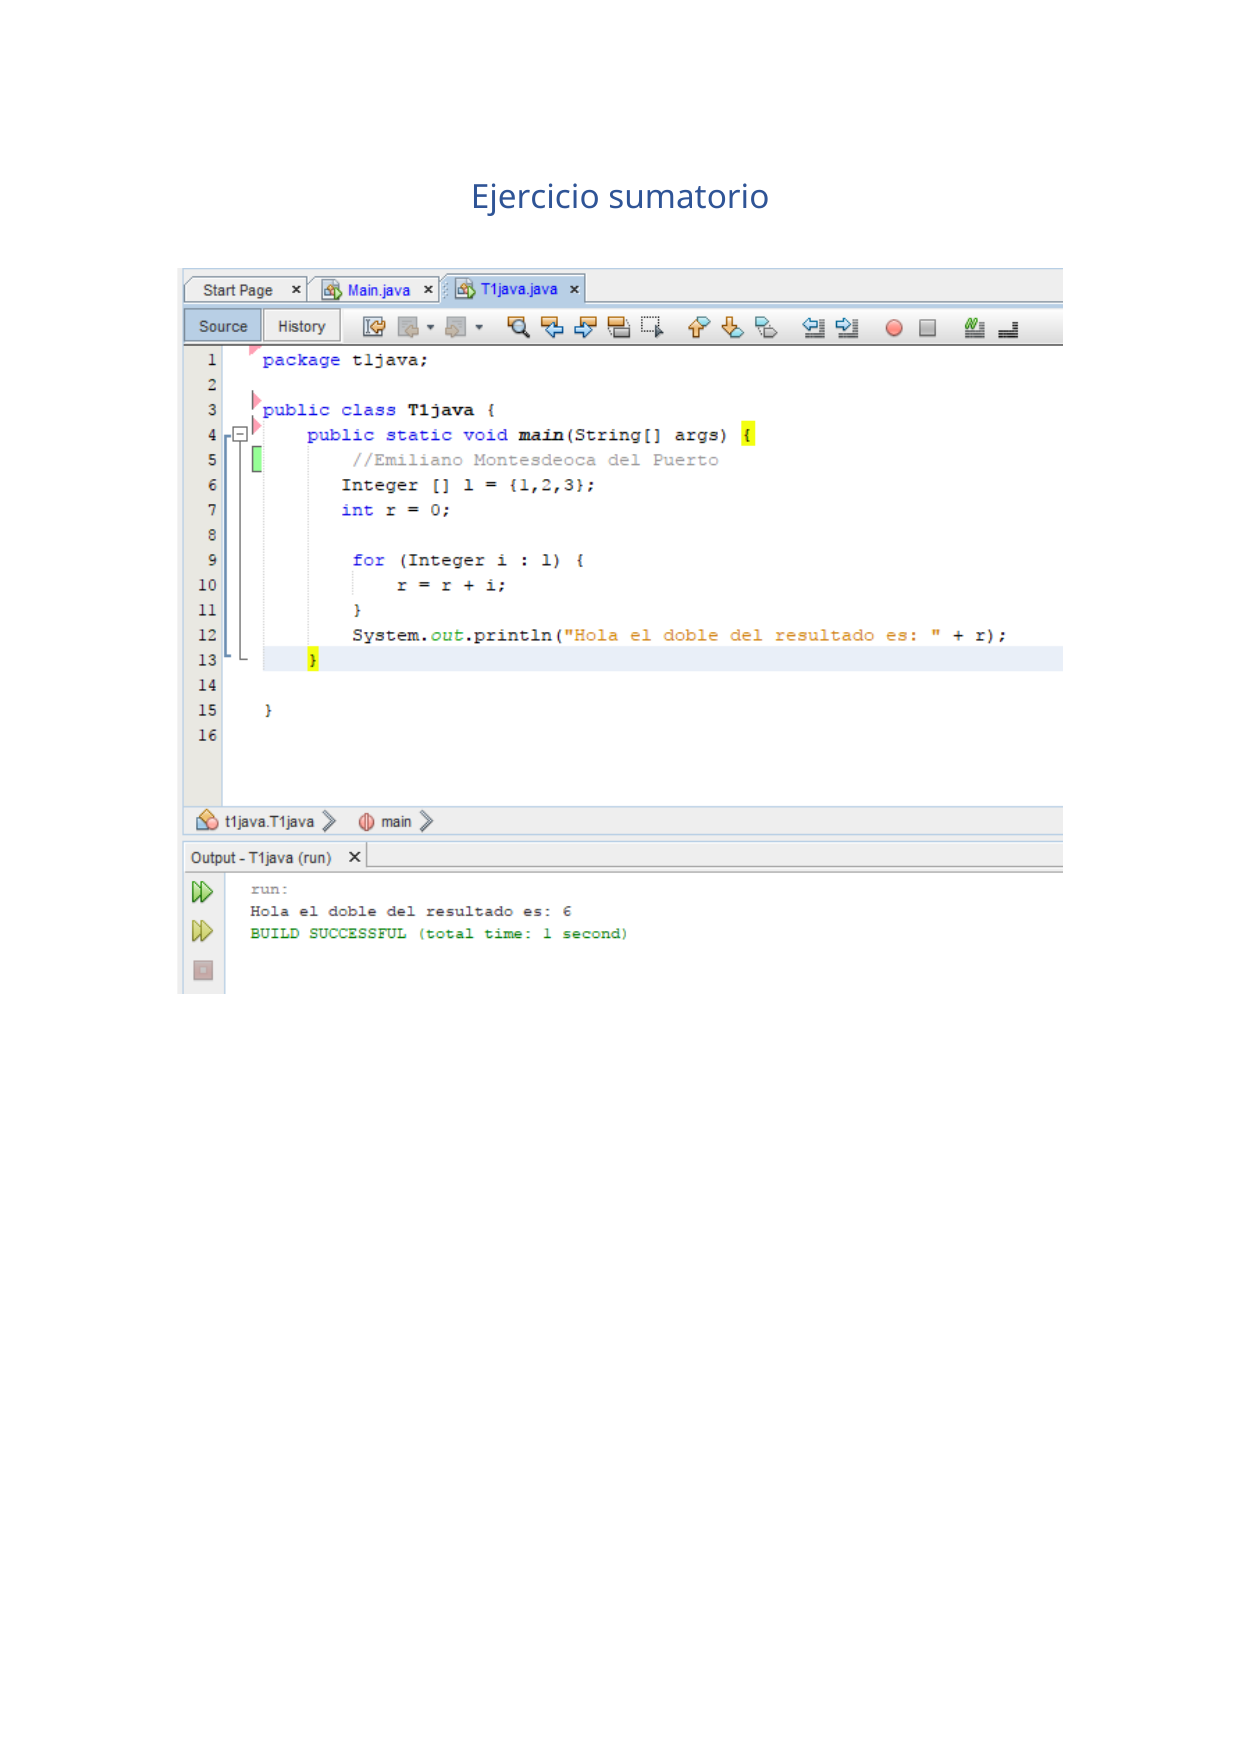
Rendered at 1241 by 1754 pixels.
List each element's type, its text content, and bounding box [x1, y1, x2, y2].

picture [177, 268, 1063, 994]
subtitle Ejercicio sumatorio [177, 173, 1063, 218]
